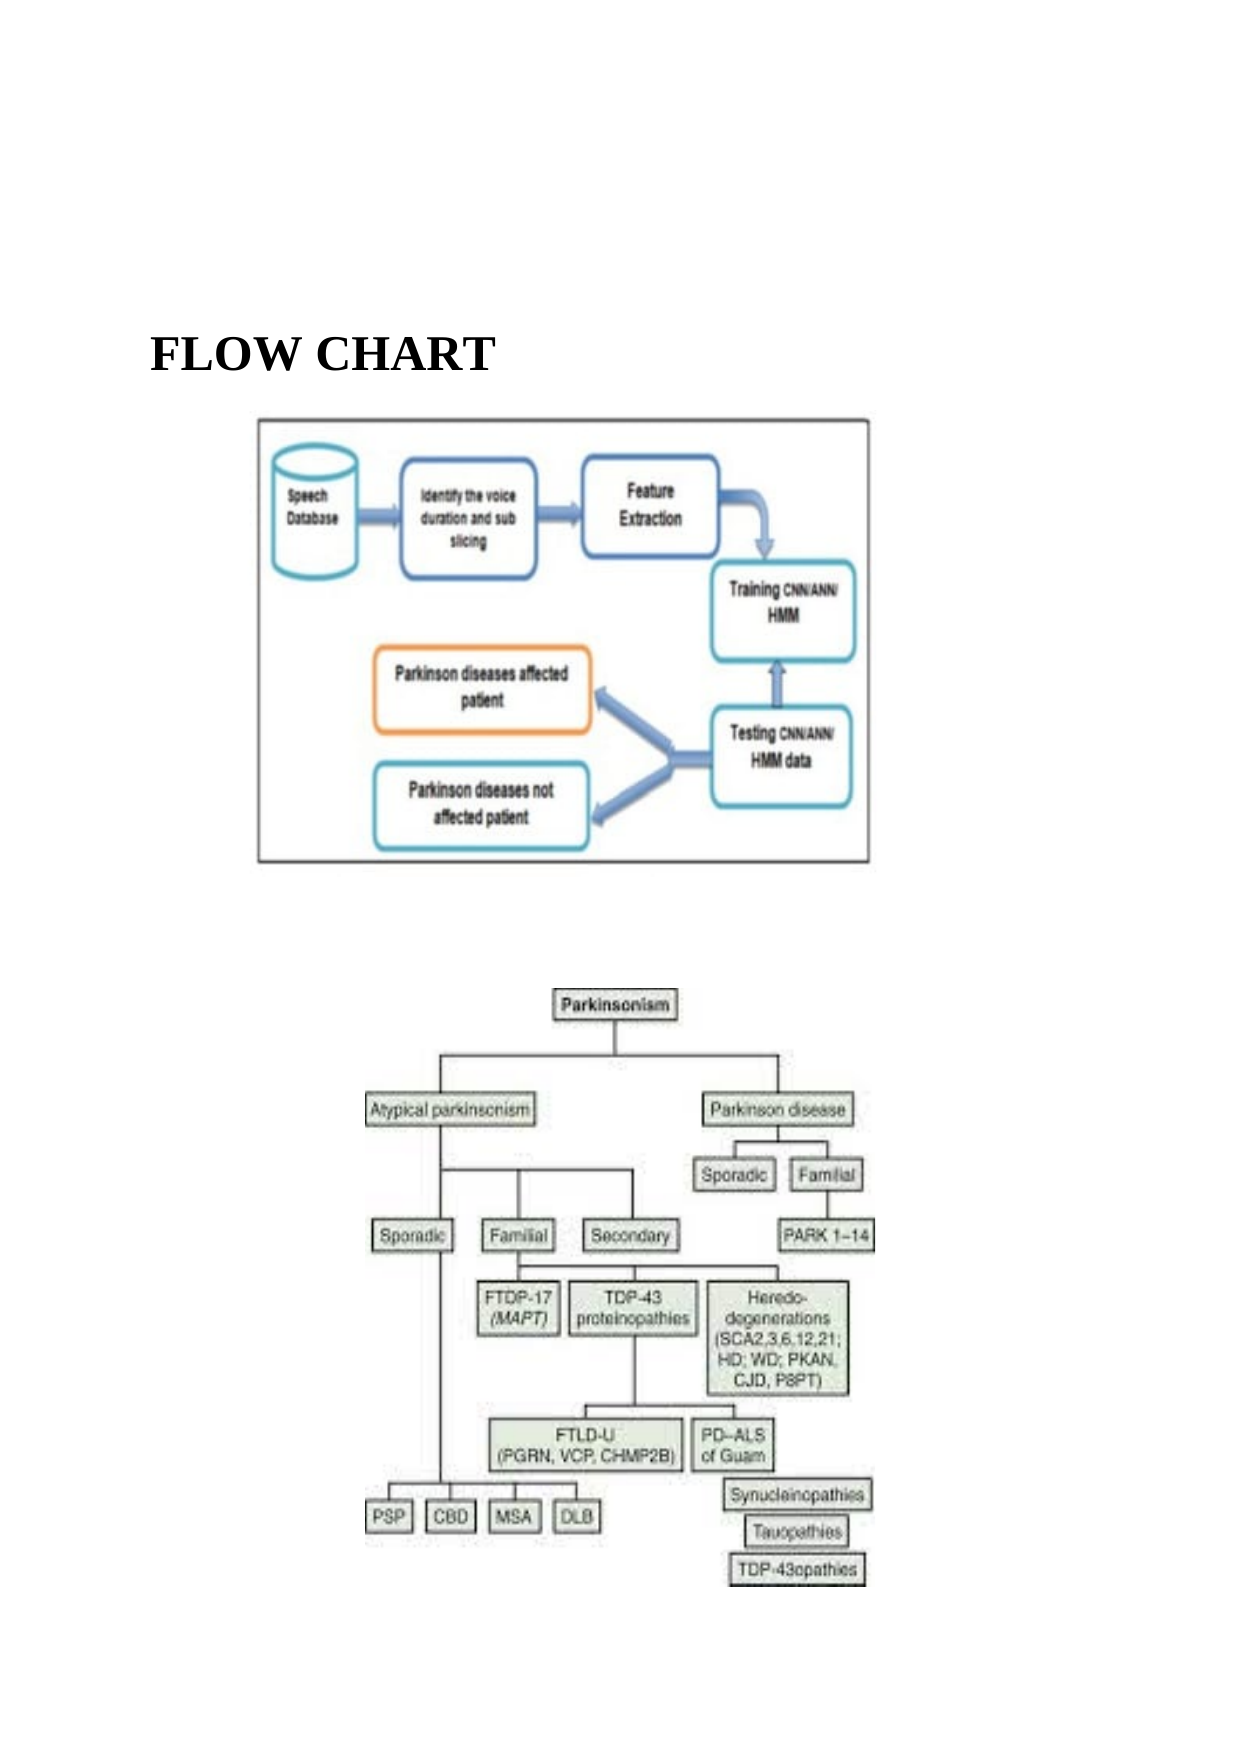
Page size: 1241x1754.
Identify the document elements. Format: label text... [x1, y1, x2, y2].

picture [200, 410, 903, 877]
picture [365, 988, 876, 1587]
text FLOW CHART [150, 324, 1090, 381]
